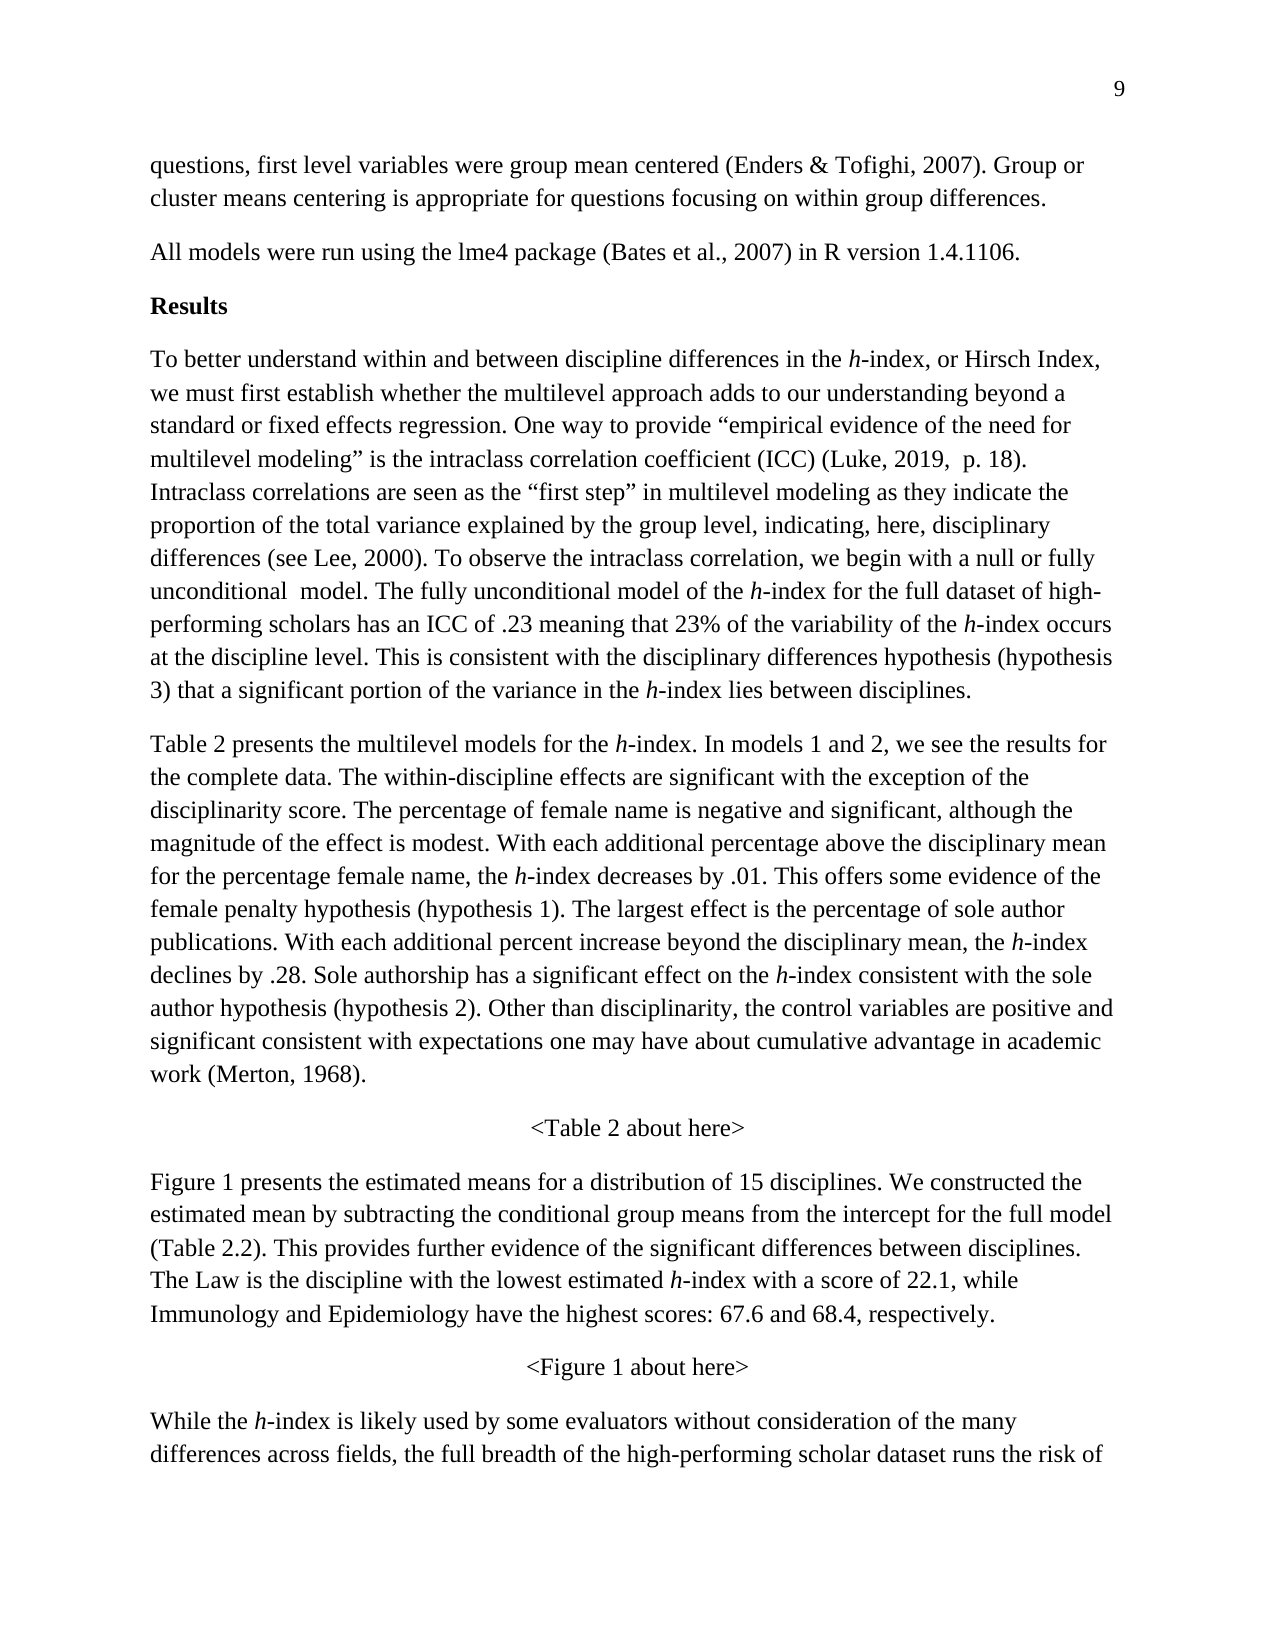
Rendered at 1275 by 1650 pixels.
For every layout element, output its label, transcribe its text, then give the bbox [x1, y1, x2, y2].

text Figure 1 presents the estimated means for a distribution of 15 disciplines. We constructed the estimated mean by subtracting the conditional group means from the intercept for the full model (Table 2.2). This provides further evidence of the significant differences between disciplines. The Law is the discipline with the lowest estimated h-index with a score of 22.1, while Immunology and Epidemiology have the highest scores: 67.6 and 68.4, respectively. [150, 1167, 1125, 1327]
text To better understand within and between discipline differences in the h-index, or Hirsch Index, we must first establish whether the multilevel approach adds to our understanding beyond a standard or fixed effects regression. One way to provide “empirical evidence of the need for multilevel modeling” is the intraclass correlation coefficient (ICC) (Luke, 2019, p. 18). Intraclass correlations are seen as the “first step” in multilevel modeling as they indicate the proportion of the total variance explained by the group level, indicating, here, disciplinary differences (see Lee, 2000). To observe the intraclass correlation, we begin with a null or fully unconditional model. The fully unconditional model of the h-index for the full dataset of high-performing scholars has an ICC of .23 meaning that 23% of the variability of the h-index occurs at the discipline level. This is consistent with the disciplinary differences hypothesis (hypothesis 3) that a significant portion of the variance in the h-index lies between disciplines. [150, 344, 1125, 703]
text All models were run using the lme4 package (Bates et al., 2007) in R version 1.4.1106. [150, 237, 1125, 266]
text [150, 150, 1125, 212]
text Table 2 presents the multilevel models for the h-index. In models 1 and 2, we see the results for the complete data. The within-discipline effects are significant with the exception of the disciplinarity score. The percentage of female name is negative and significant, although the magnitude of the effect is modest. With each additional percentage above the disciplinary mean for the percentage female name, the h-index decreases by .01. This offers some evidence of the female penalty hypothesis (hypothesis 1). The largest effect is the percentage of sole author publications. With each additional percent increase beyond the disciplinary mean, the h-index declines by .28. Sole authorship has a significant effect on the h-index consistent with the sole author hypothesis (hypothesis 2). Other than disciplinarity, the control variables are positive and significant consistent with expectations one may have about cumulative advantage in academic work (Merton, 1968). [150, 729, 1125, 1088]
text <Figure 1 about here> [150, 1352, 1125, 1381]
text <Table 2 about here> [150, 1113, 1125, 1141]
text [150, 1406, 1125, 1468]
subtitle Results [150, 291, 1125, 319]
